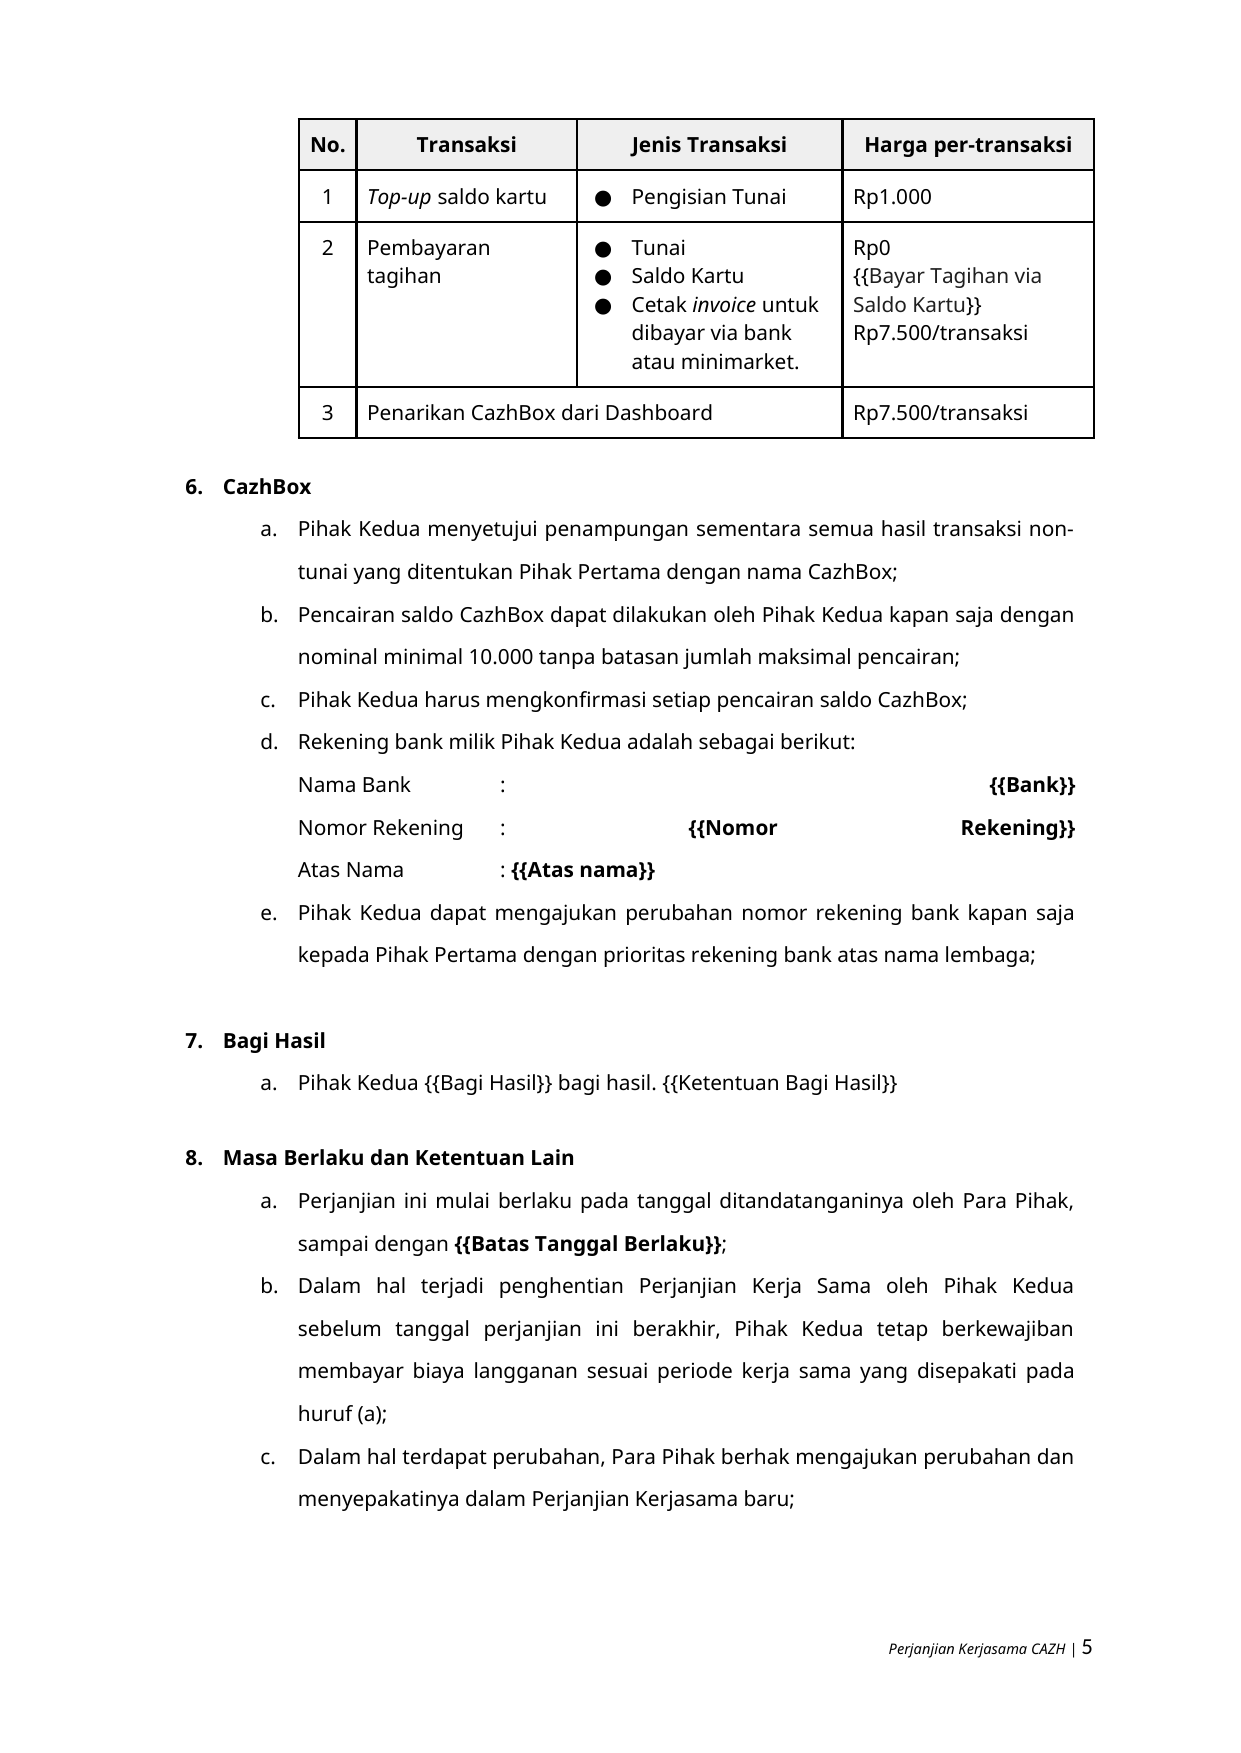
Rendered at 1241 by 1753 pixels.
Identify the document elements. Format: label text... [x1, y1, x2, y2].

list CazhBox [185, 472, 1075, 500]
text Nama Bank : {{Bank}} Nomor Rekening : {{Nomor Rekening}} Atas Nama : {{Atas nama}} [298, 770, 1075, 884]
table_header Harga per-transaksi [844, 120, 1093, 169]
list Dalam hal terdapat perubahan, Para Pihak berhak mengajukan perubahan dan menyepakatinya dalam Perjanjian Kerjasama baru; [260, 1442, 1075, 1513]
table_cell Tunai Saldo Kartu Cetak invoice untuk dibayar via bank atau minimarket. [578, 223, 841, 386]
list Masa Berlaku dan Ketentuan Lain [185, 1143, 1075, 1172]
table_header Jenis Transaksi [578, 120, 841, 169]
table_header No. [300, 120, 355, 169]
list Pihak Kedua harus mengkonfirmasi setiap pencairan saldo CazhBox; [260, 685, 1075, 713]
table_cell Top-up saldo kartu [358, 171, 576, 221]
list Perjanjian ini mulai berlaku pada tanggal ditandatanganinya oleh Para Pihak, sampai dengan {{Batas Tanggal Berlaku}}; [260, 1186, 1075, 1257]
table_cell Rp7.500/transaksi [844, 388, 1093, 437]
list Rekening bank milik Pihak Kedua adalah sebagai berikut: [260, 727, 1075, 756]
list Dalam hal terjadi penghentian Perjanjian Kerja Sama oleh Pihak Kedua sebelum tanggal perjanjian ini berakhir, Pihak Kedua tetap berkewajiban membayar biaya langganan sesuai periode kerja sama yang disepakati pada huruf (a); [260, 1271, 1075, 1428]
table_cell Rp1.000 [844, 171, 1093, 221]
list Pihak Kedua dapat mengajukan perubahan nomor rekening bank kapan saja kepada Pihak Pertama dengan prioritas rekening bank atas nama lembaga; [260, 898, 1075, 969]
table_cell 2 [300, 223, 355, 386]
list Bagi Hasil [185, 1026, 1075, 1054]
list Pihak Kedua {{Bagi Hasil}} bagi hasil. {{Ketentuan Bagi Hasil}} [260, 1068, 1075, 1097]
list Pencairan saldo CazhBox dapat dilakukan oleh Pihak Kedua kapan saja dengan nominal minimal 10.000 tanpa batasan jumlah maksimal pencairan; [260, 600, 1075, 671]
table_cell Pengisian Tunai [578, 171, 841, 221]
table_cell Pembayaran tagihan [358, 223, 576, 386]
table_cell 3 [300, 388, 355, 437]
table_cell Penarikan CazhBox dari Dashboard [358, 388, 841, 437]
table_cell 1 [300, 171, 355, 221]
table_header Transaksi [358, 120, 576, 169]
list Pihak Kedua menyetujui penampungan sementara semua hasil transaksi non-tunai yang ditentukan Pihak Pertama dengan nama CazhBox; [260, 514, 1075, 586]
table_cell Rp0 {{Bayar Tagihan via Saldo Kartu}} Rp7.500/transaksi [844, 223, 1093, 386]
